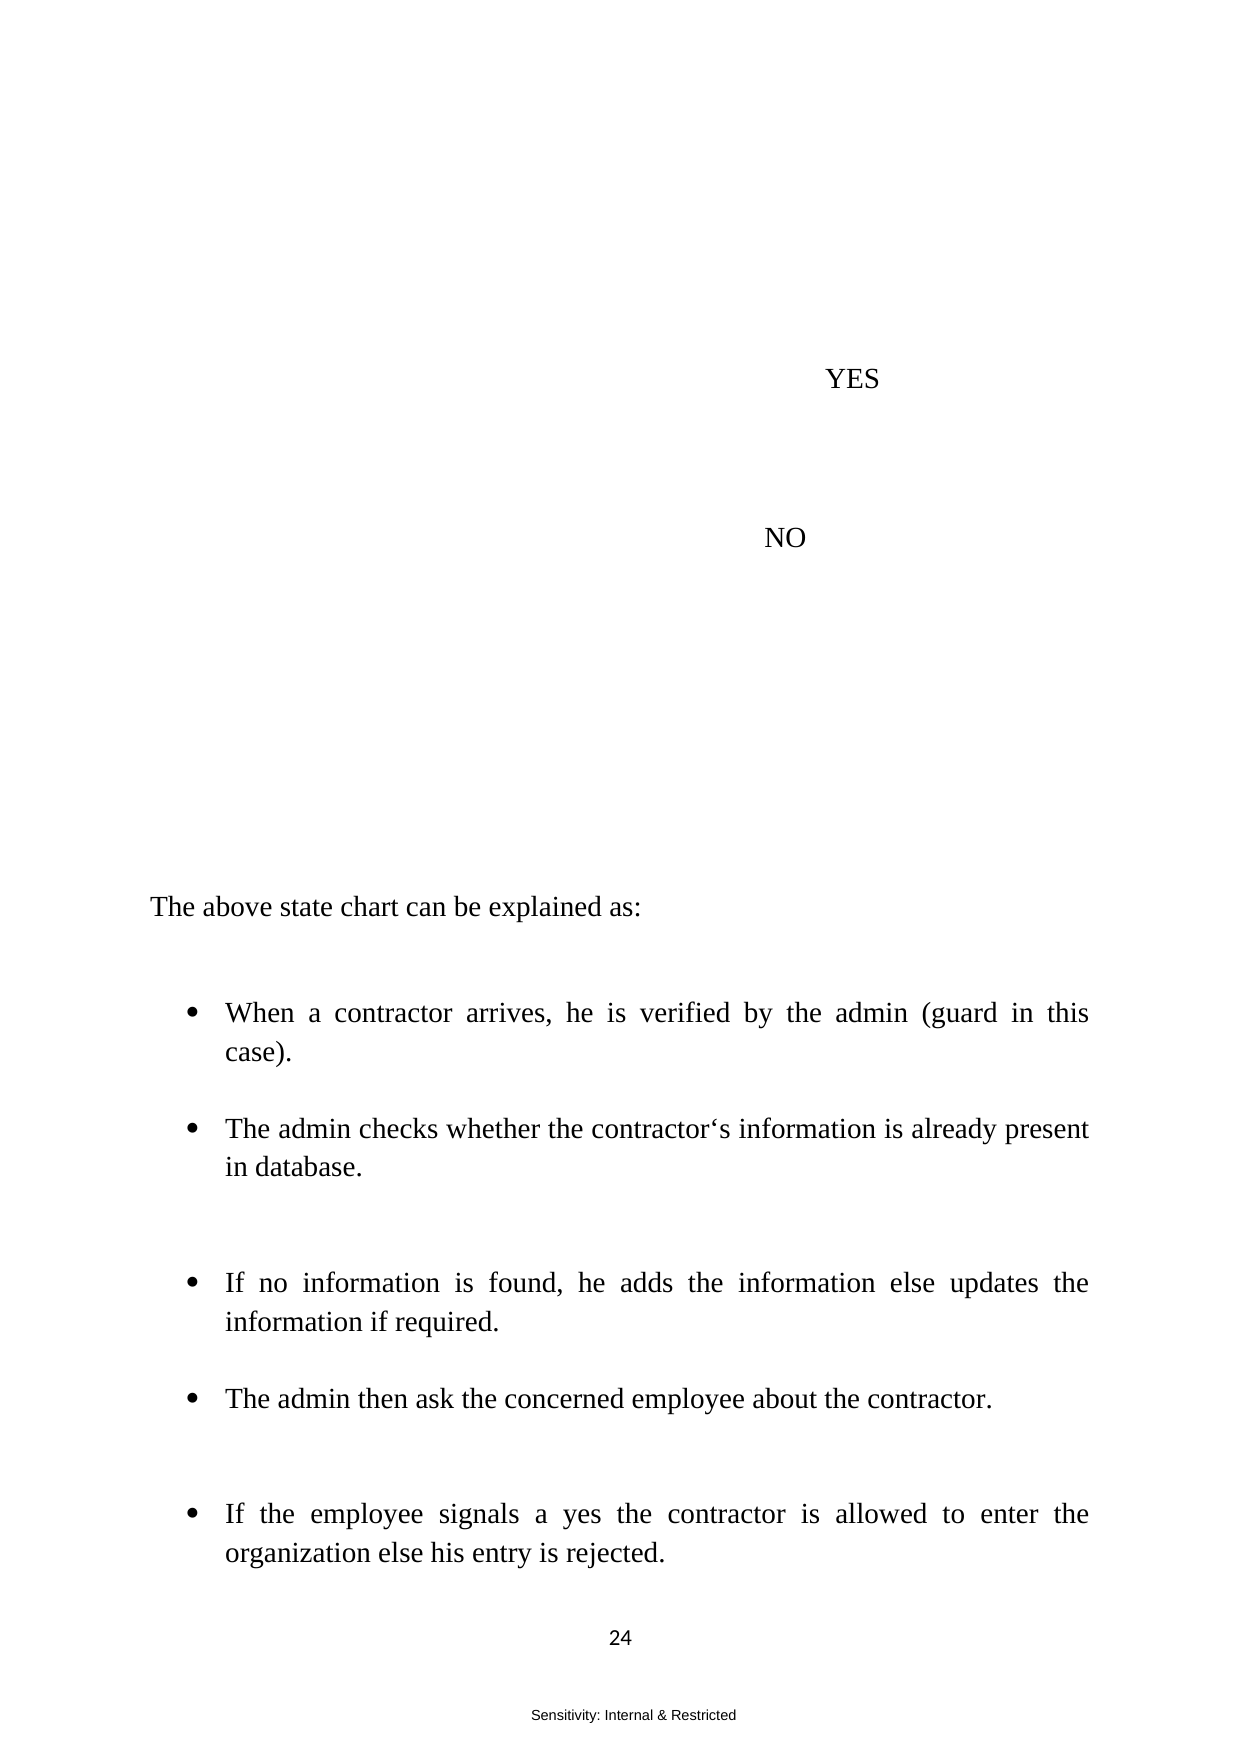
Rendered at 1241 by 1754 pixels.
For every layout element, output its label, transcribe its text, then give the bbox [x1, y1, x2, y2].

list If no information is found, he adds the information else updates the information if required. [187, 1265, 1090, 1337]
text YES [150, 361, 1090, 395]
text NO [150, 520, 1090, 553]
list If the employee signals a yes the contractor is allowed to enter the organization else his entry is rejected. [187, 1496, 1090, 1569]
list When a contractor arrives, he is verified by the admin (guard in this case). [187, 995, 1090, 1067]
text The above state chart can be explained as: [150, 889, 1090, 923]
list The admin checks whether the contractor‘s information is already present in database. [187, 1111, 1090, 1183]
list The admin then ask the concerned employee about the contractor. [187, 1381, 1090, 1414]
